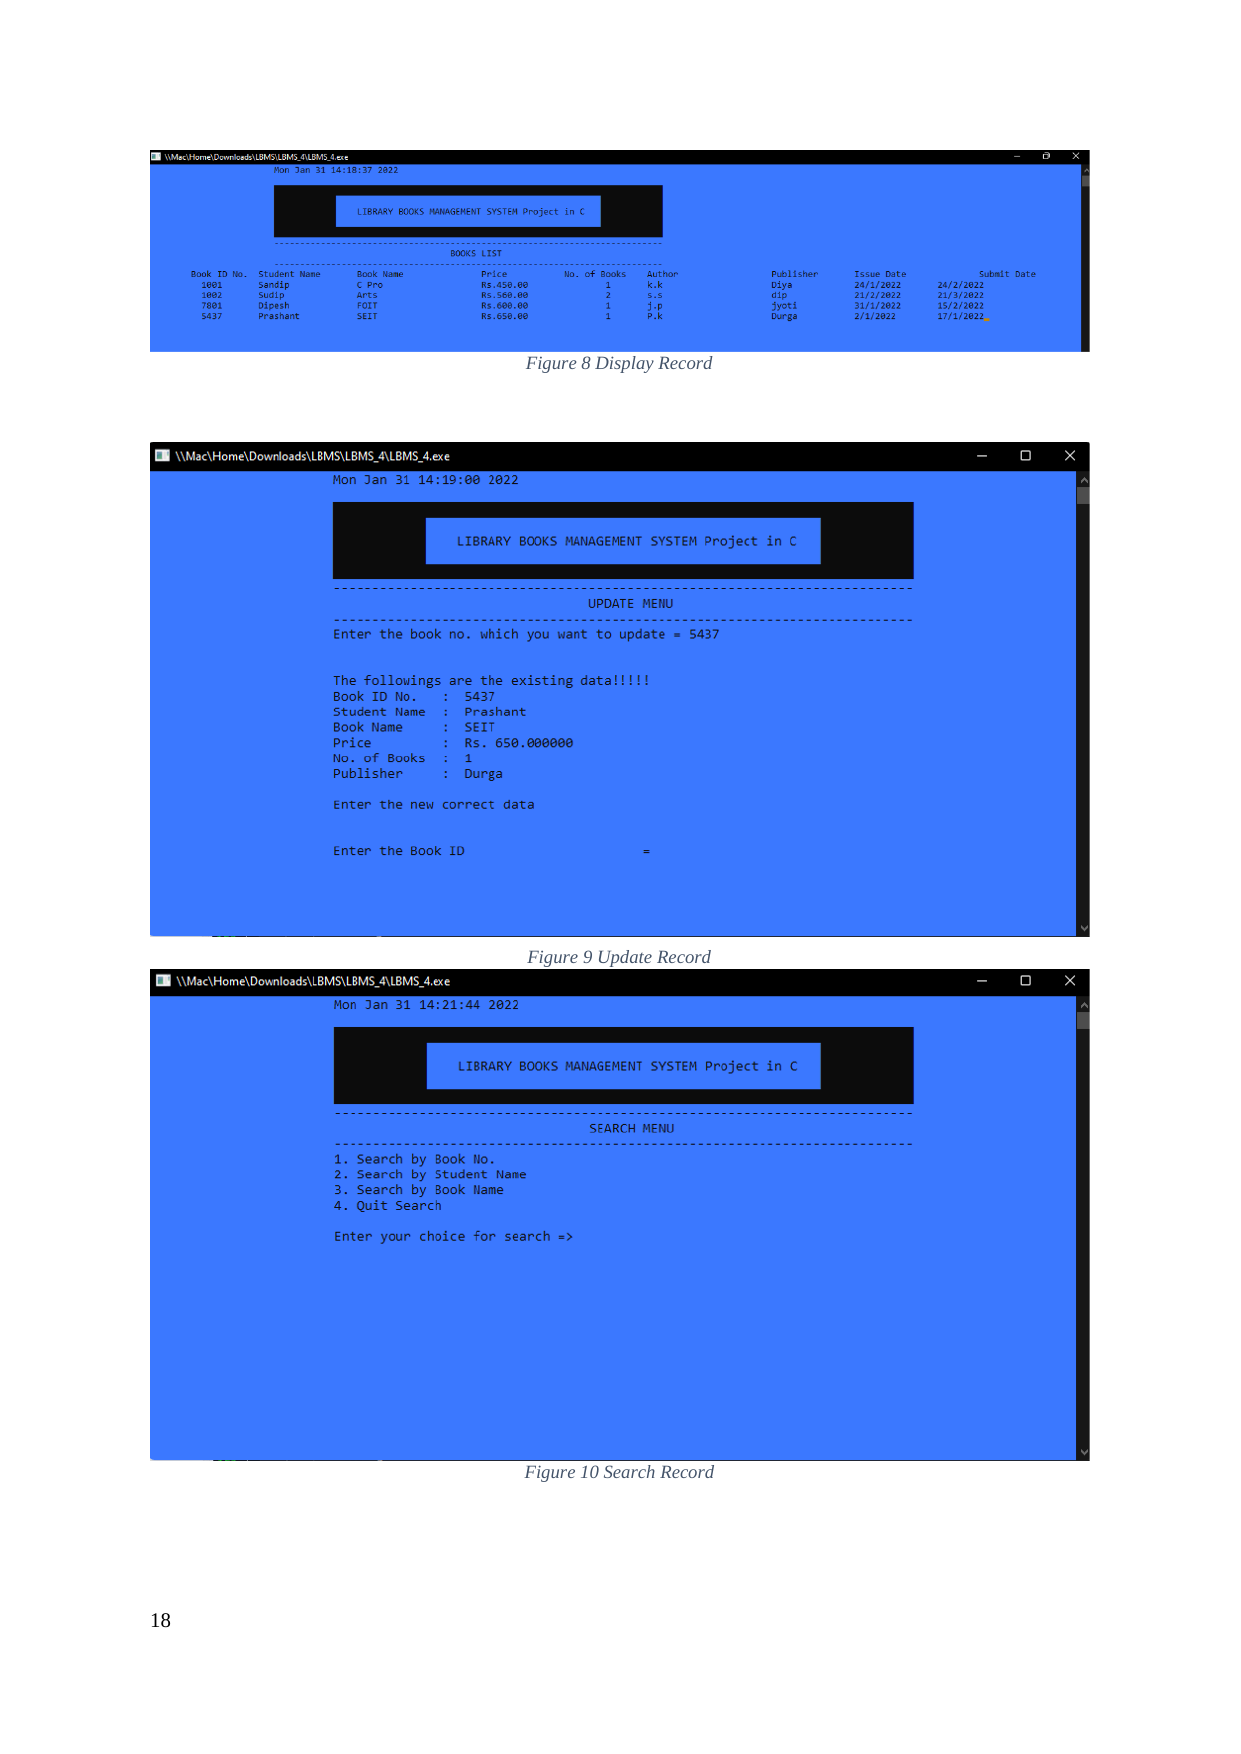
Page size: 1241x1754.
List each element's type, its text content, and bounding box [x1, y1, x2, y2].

text Figure 10 Search Record [150, 1461, 1090, 1483]
picture [150, 442, 1090, 937]
picture [150, 150, 1090, 351]
picture [150, 969, 1090, 1461]
